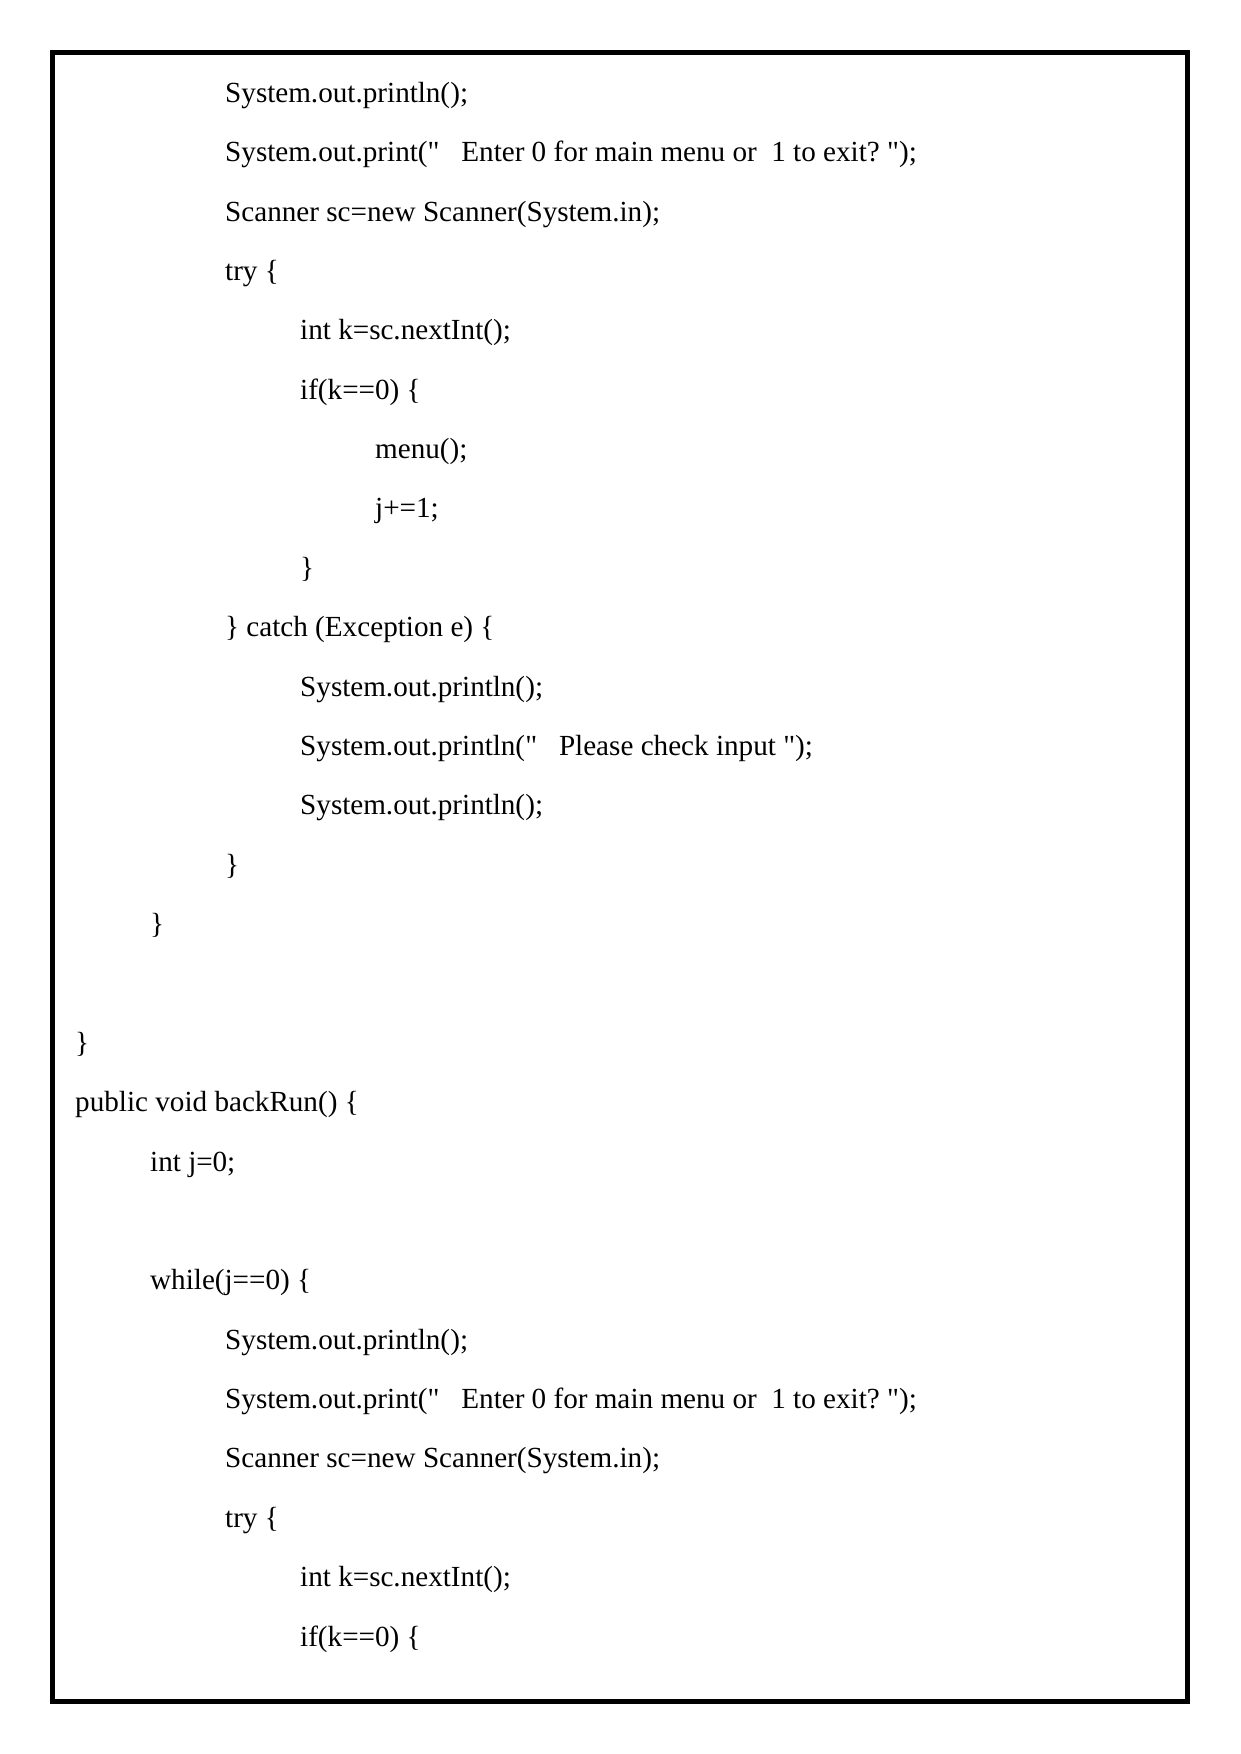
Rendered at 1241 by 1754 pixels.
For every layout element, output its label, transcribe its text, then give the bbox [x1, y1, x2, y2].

text try { [75, 253, 1165, 287]
text public void backRun() { [75, 1084, 1165, 1118]
text menu(); [75, 431, 1165, 465]
text } catch (Exception e) { [75, 609, 1165, 643]
text int j=0; [75, 1144, 1165, 1177]
text Scanner sc=new Scanner(System.in); [75, 194, 1165, 227]
text while(j==0) { [75, 1262, 1165, 1296]
text } [75, 1025, 1165, 1058]
text } [75, 550, 1165, 583]
text System.out.print(" Enter 0 for main menu or 1 to exit? "); [75, 134, 1165, 168]
text System.out.println(); [75, 787, 1165, 821]
text if(k==0) { [75, 1619, 1165, 1652]
text System.out.println(); [75, 1322, 1165, 1355]
text if(k==0) { [75, 372, 1165, 405]
text Scanner sc=new Scanner(System.in); [75, 1441, 1165, 1474]
text } [75, 847, 1165, 880]
text int k=sc.nextInt(); [75, 312, 1165, 346]
text System.out.print(" Enter 0 for main menu or 1 to exit? "); [75, 1381, 1165, 1415]
text try { [75, 1500, 1165, 1533]
text System.out.println(); [75, 75, 1165, 108]
text } [75, 906, 1165, 940]
text System.out.println(); [75, 669, 1165, 702]
text j+=1; [75, 491, 1165, 524]
text int k=sc.nextInt(); [75, 1559, 1165, 1593]
text System.out.println(" Please check input "); [75, 728, 1165, 762]
